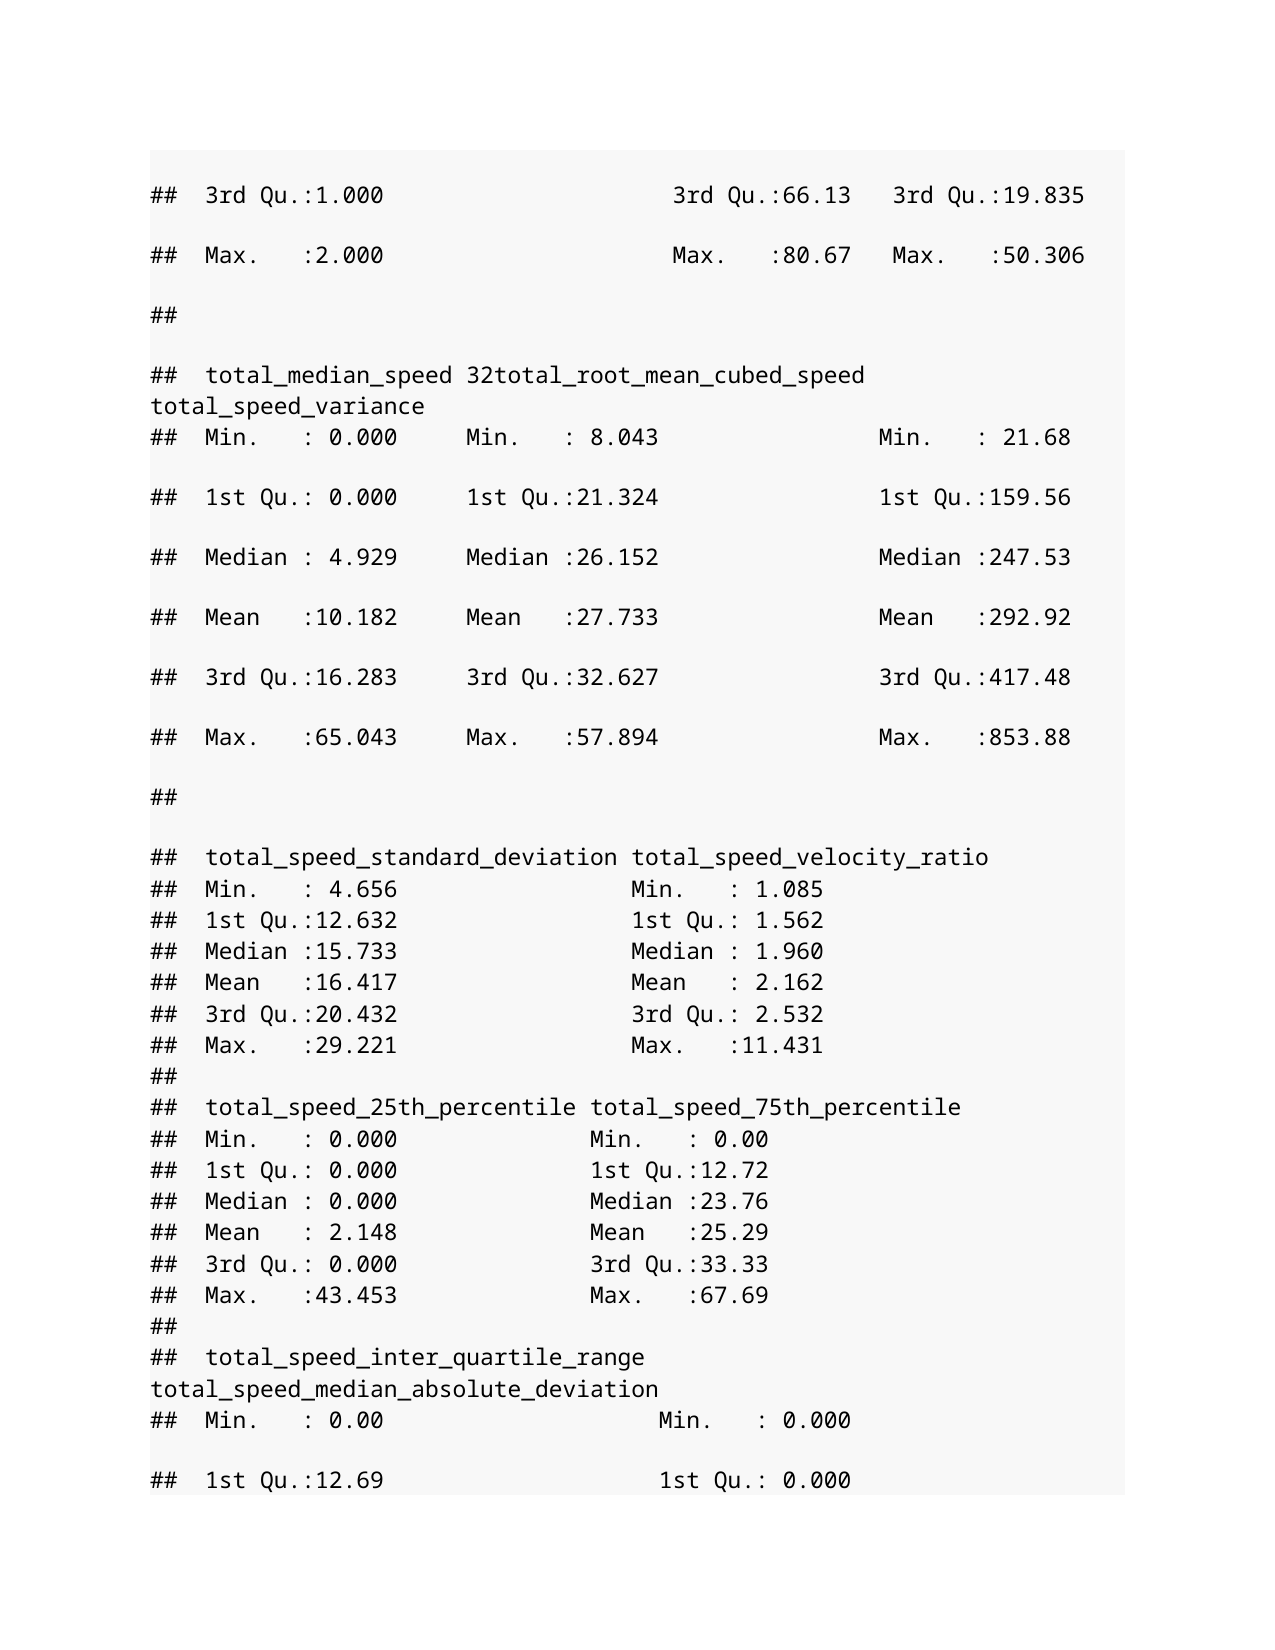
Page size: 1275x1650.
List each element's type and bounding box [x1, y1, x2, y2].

text [150, 150, 1125, 1495]
